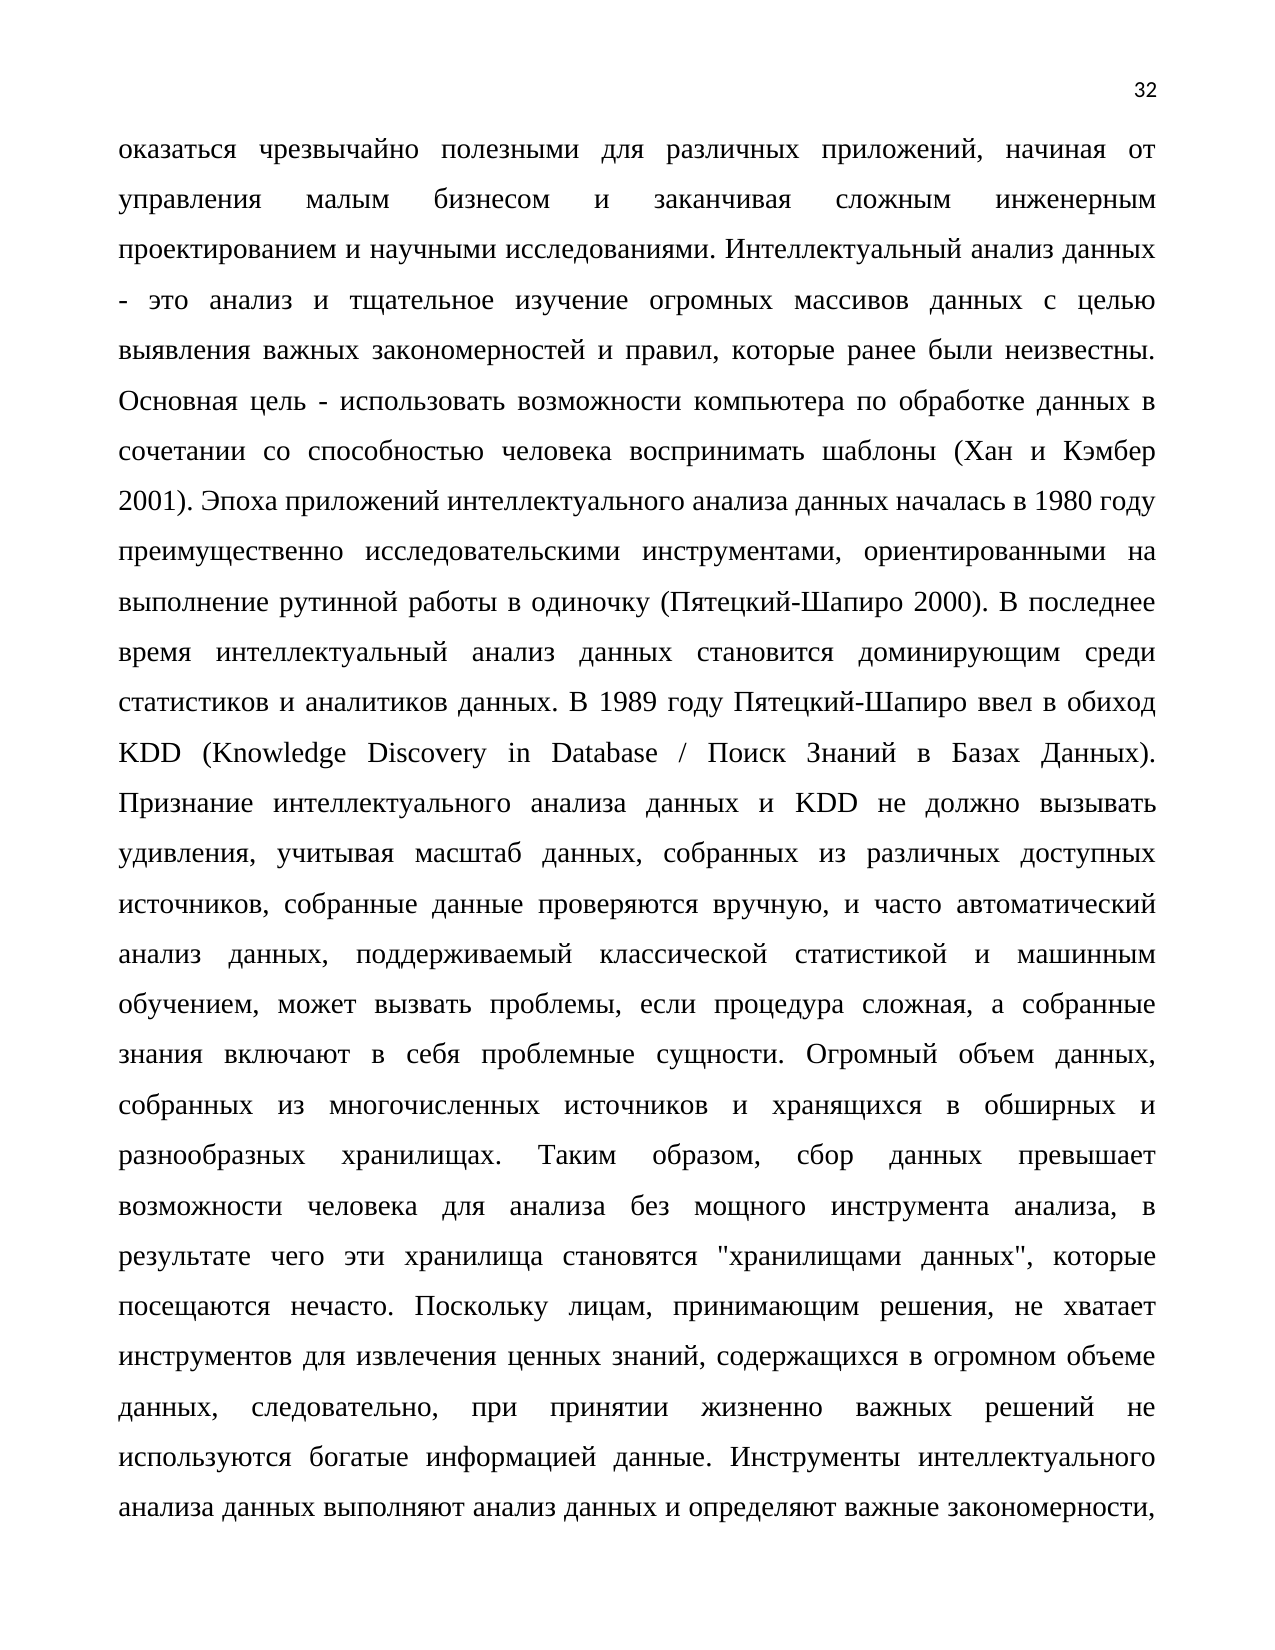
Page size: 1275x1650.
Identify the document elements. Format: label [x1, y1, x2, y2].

text [118, 131, 1157, 1523]
